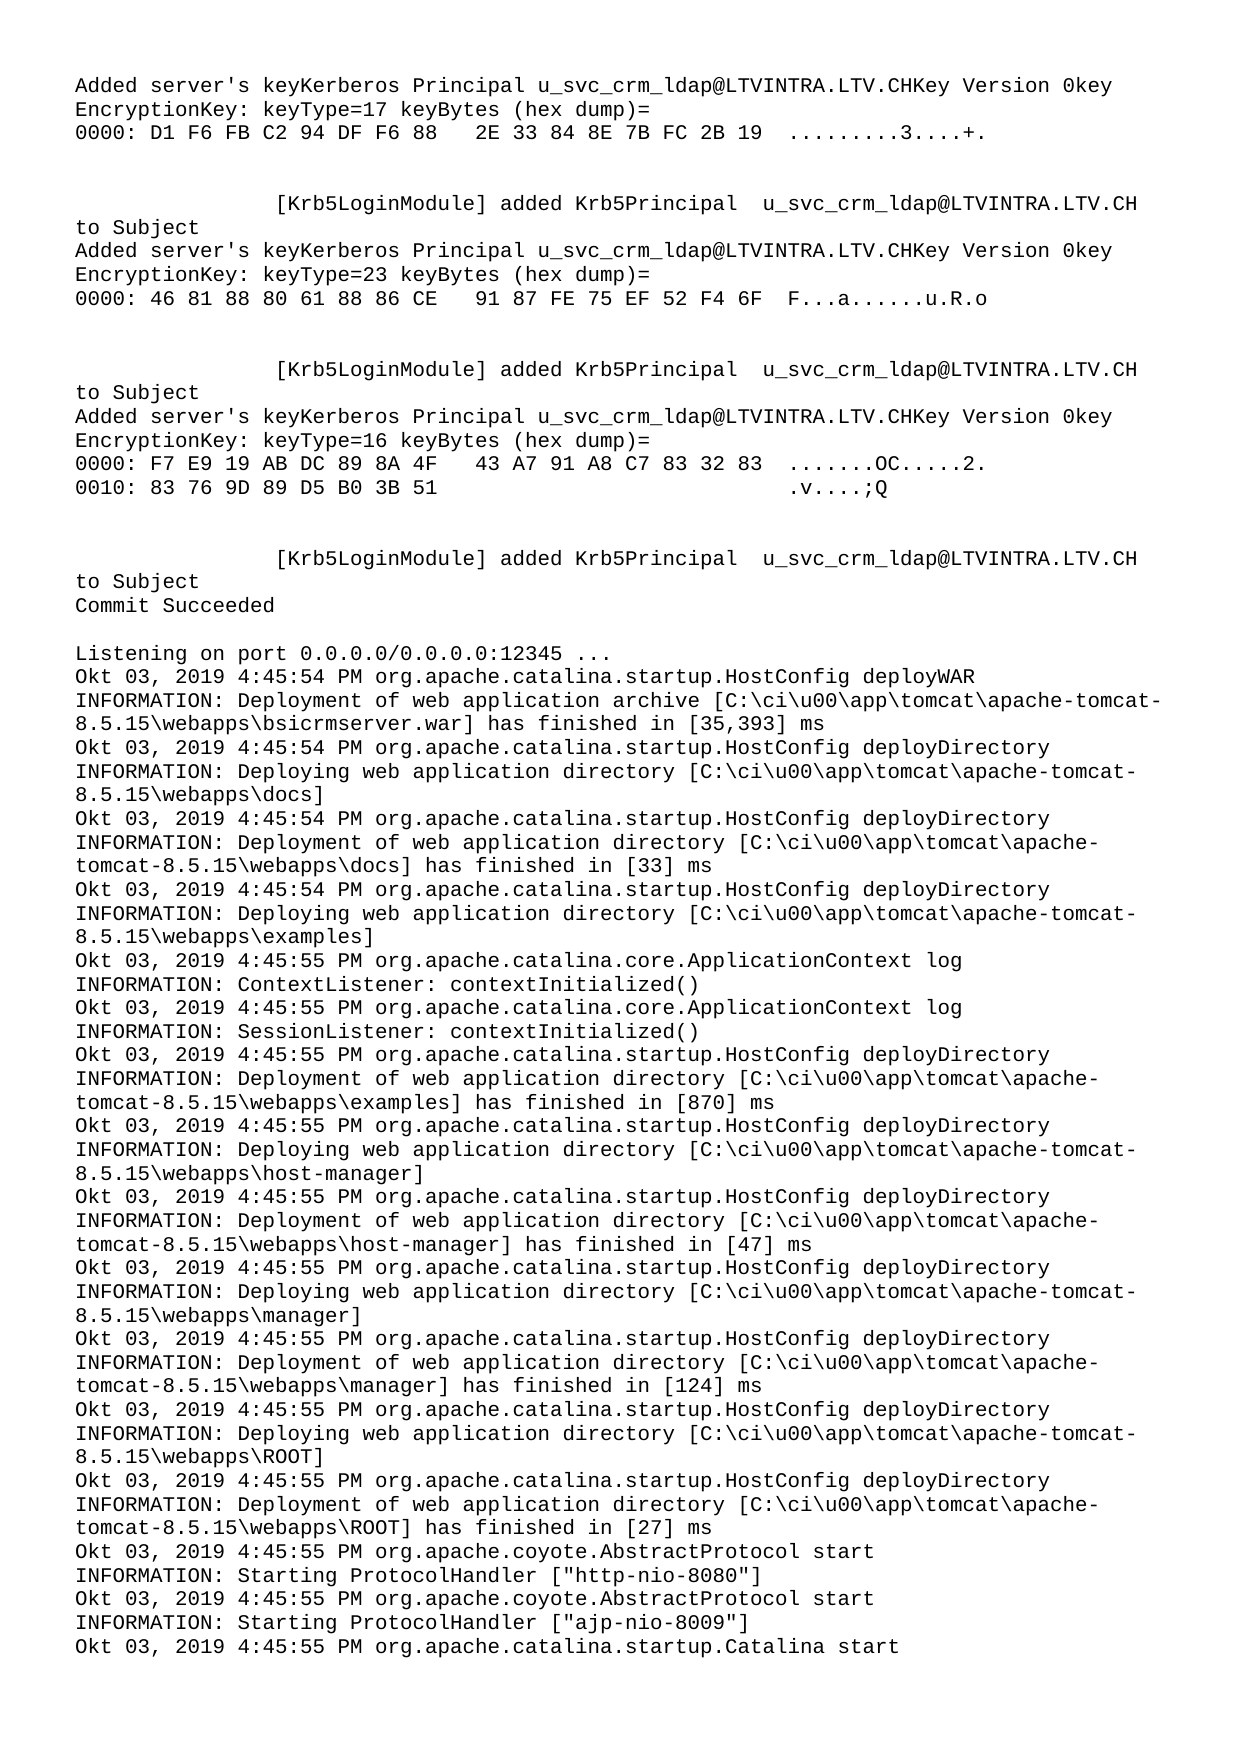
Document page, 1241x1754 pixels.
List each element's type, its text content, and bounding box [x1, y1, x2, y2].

text INFORMATION: Deployment of web application archive [C:\ci\u00\app\tomcat\apache-tomcat-8.5.15\webapps\bsicrmserver.war] has finished in [35,393] ms [75, 690, 1165, 737]
text [Krb5LoginModule] added Krb5Principal u_svc_crm_ldap@LTVINTRA.LTV.CH to Subject [75, 193, 1165, 241]
text Okt 03, 2019 4:45:54 PM org.apache.catalina.startup.HostConfig deployDirectory [75, 808, 1165, 832]
text 0000: F7 E9 19 AB DC 89 8A 4F 43 A7 91 A8 C7 83 32 83 .......OC.....2. [75, 453, 1165, 477]
text [Krb5LoginModule] added Krb5Principal u_svc_crm_ldap@LTVINTRA.LTV.CH to Subject [75, 548, 1165, 595]
text INFORMATION: ContextListener: contextInitialized() [75, 973, 1165, 997]
text Okt 03, 2019 4:45:55 PM org.apache.catalina.startup.HostConfig deployDirectory [75, 1044, 1165, 1068]
text Okt 03, 2019 4:45:55 PM org.apache.catalina.startup.HostConfig deployDirectory [75, 1115, 1165, 1139]
text Listening on port 0.0.0.0/0.0.0.0:12345 ... [75, 642, 1165, 666]
text INFORMATION: Deploying web application directory [C:\ci\u00\app\tomcat\apache-tomcat-8.5.15\webapps\ROOT] [75, 1423, 1165, 1470]
text Added server's keyKerberos Principal u_svc_crm_ldap@LTVINTRA.LTV.CHKey Version 0key EncryptionKey: keyType=23 keyBytes (hex dump)= [75, 241, 1165, 288]
text INFORMATION: Deployment of web application directory [C:\ci\u00\app\tomcat\apache-tomcat-8.5.15\webapps\examples] has finished in [870] ms [75, 1068, 1165, 1115]
text 0010: 83 76 9D 89 D5 B0 3B 51 .v....;Q [75, 477, 1165, 501]
text Added server's keyKerberos Principal u_svc_crm_ldap@LTVINTRA.LTV.CHKey Version 0key EncryptionKey: keyType=17 keyBytes (hex dump)= [75, 75, 1165, 122]
text [Krb5LoginModule] added Krb5Principal u_svc_crm_ldap@LTVINTRA.LTV.CH to Subject [75, 359, 1165, 406]
text Okt 03, 2019 4:45:55 PM org.apache.catalina.startup.HostConfig deployDirectory [75, 1399, 1165, 1423]
text Okt 03, 2019 4:45:55 PM org.apache.catalina.startup.HostConfig deployDirectory [75, 1186, 1165, 1210]
text INFORMATION: Deployment of web application directory [C:\ci\u00\app\tomcat\apache-tomcat-8.5.15\webapps\host-manager] has finished in [47] ms [75, 1210, 1165, 1257]
text INFORMATION: Deploying web application directory [C:\ci\u00\app\tomcat\apache-tomcat-8.5.15\webapps\host-manager] [75, 1139, 1165, 1186]
text 0000: 46 81 88 80 61 88 86 CE 91 87 FE 75 EF 52 F4 6F F...a......u.R.o [75, 288, 1165, 311]
text INFORMATION: Deploying web application directory [C:\ci\u00\app\tomcat\apache-tomcat-8.5.15\webapps\manager] [75, 1281, 1165, 1328]
text INFORMATION: Starting ProtocolHandler ["http-nio-8080"] [75, 1565, 1165, 1588]
text Okt 03, 2019 4:45:55 PM org.apache.catalina.startup.Catalina start [75, 1636, 1165, 1659]
text INFORMATION: Deployment of web application directory [C:\ci\u00\app\tomcat\apache-tomcat-8.5.15\webapps\ROOT] has finished in [27] ms [75, 1494, 1165, 1541]
text Okt 03, 2019 4:45:54 PM org.apache.catalina.startup.HostConfig deployDirectory [75, 737, 1165, 761]
text INFORMATION: Deployment of web application directory [C:\ci\u00\app\tomcat\apache-tomcat-8.5.15\webapps\manager] has finished in [124] ms [75, 1352, 1165, 1399]
text INFORMATION: Deploying web application directory [C:\ci\u00\app\tomcat\apache-tomcat-8.5.15\webapps\docs] [75, 761, 1165, 808]
text INFORMATION: SessionListener: contextInitialized() [75, 1021, 1165, 1044]
text 0000: D1 F6 FB C2 94 DF F6 88 2E 33 84 8E 7B FC 2B 19 .........3....+. [75, 122, 1165, 146]
text INFORMATION: Deployment of web application directory [C:\ci\u00\app\tomcat\apache-tomcat-8.5.15\webapps\docs] has finished in [33] ms [75, 832, 1165, 879]
text Okt 03, 2019 4:45:55 PM org.apache.catalina.core.ApplicationContext log [75, 950, 1165, 973]
text Okt 03, 2019 4:45:55 PM org.apache.coyote.AbstractProtocol start [75, 1541, 1165, 1565]
text Commit Succeeded [75, 595, 1165, 619]
text Okt 03, 2019 4:45:55 PM org.apache.coyote.AbstractProtocol start [75, 1588, 1165, 1612]
text Okt 03, 2019 4:45:55 PM org.apache.catalina.startup.HostConfig deployDirectory [75, 1257, 1165, 1281]
text Okt 03, 2019 4:45:55 PM org.apache.catalina.startup.HostConfig deployDirectory [75, 1328, 1165, 1352]
text Okt 03, 2019 4:45:55 PM org.apache.catalina.core.ApplicationContext log [75, 997, 1165, 1021]
text Okt 03, 2019 4:45:54 PM org.apache.catalina.startup.HostConfig deployWAR [75, 666, 1165, 690]
text Okt 03, 2019 4:45:54 PM org.apache.catalina.startup.HostConfig deployDirectory [75, 879, 1165, 903]
text INFORMATION: Deploying web application directory [C:\ci\u00\app\tomcat\apache-tomcat-8.5.15\webapps\examples] [75, 903, 1165, 950]
text Okt 03, 2019 4:45:55 PM org.apache.catalina.startup.HostConfig deployDirectory [75, 1470, 1165, 1494]
text INFORMATION: Starting ProtocolHandler ["ajp-nio-8009"] [75, 1612, 1165, 1636]
text Added server's keyKerberos Principal u_svc_crm_ldap@LTVINTRA.LTV.CHKey Version 0key EncryptionKey: keyType=16 keyBytes (hex dump)= [75, 406, 1165, 453]
